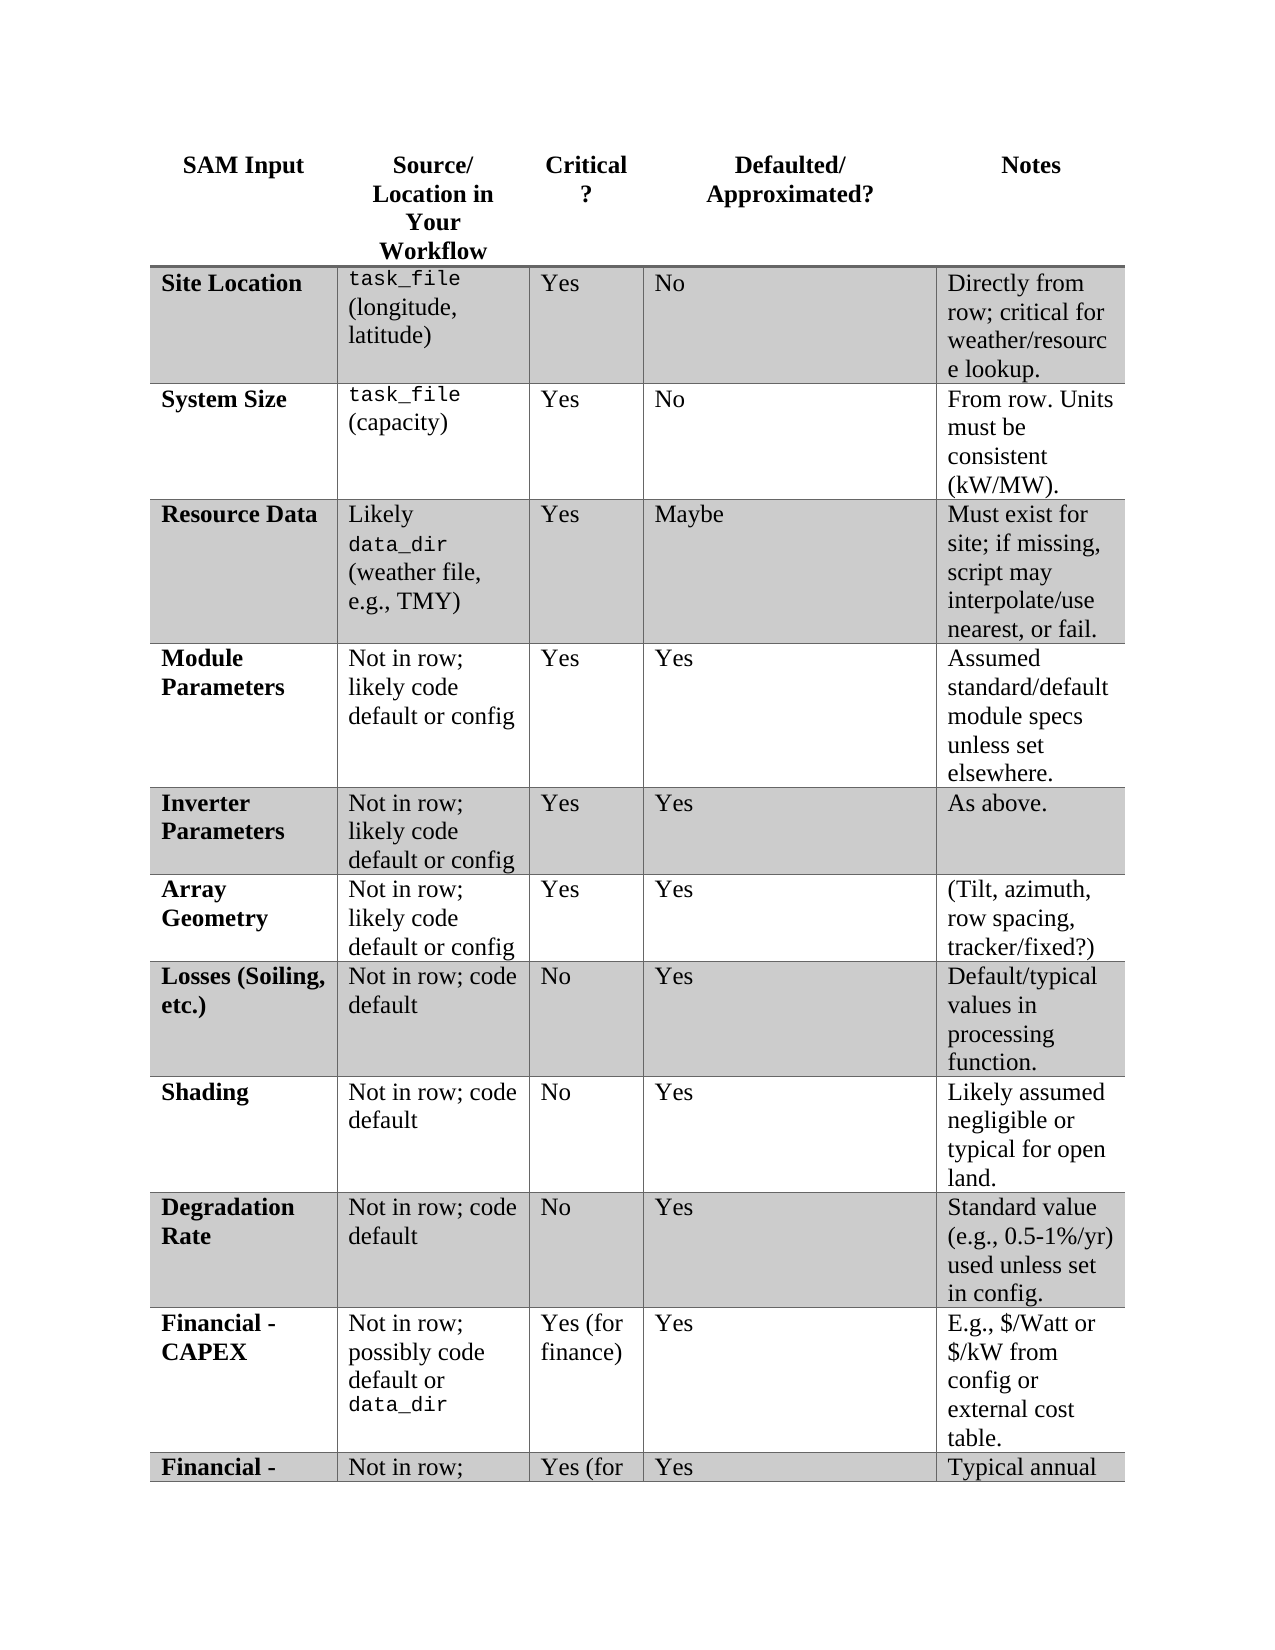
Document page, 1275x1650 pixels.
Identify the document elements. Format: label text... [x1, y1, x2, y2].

table_cell Likely data_dir (weather file, e.g., TMY) [338, 500, 529, 643]
table_cell task_file (capacity) [338, 384, 529, 499]
table_cell Not in row; likely code default or config [338, 644, 529, 787]
table_cell Yes [644, 875, 936, 961]
table_cell Standard value (e.g., 0.5-1%/yr) used unless set in config. [937, 1193, 1125, 1307]
table_cell Yes [530, 500, 643, 643]
table_cell (Tilt, azimuth, row spacing, tracker/fixed?) [937, 875, 1125, 961]
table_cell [338, 1453, 529, 1481]
table_cell Financial - CAPEX [150, 1308, 337, 1452]
table_cell Must exist for site; if missing, script may interpolate/use nearest, or fail. [937, 500, 1125, 643]
table_cell Assumed standard/default module specs unless set elsewhere. [937, 644, 1125, 787]
table_cell Yes [644, 788, 936, 874]
table_cell Yes [530, 268, 643, 383]
table_cell System Size [150, 384, 337, 499]
table_cell No [644, 268, 936, 383]
table_header Defaulted/Approximated? [643, 150, 937, 265]
table_cell Default/typical values in processing function. [937, 962, 1125, 1076]
table_cell Not in row; likely code default or config [338, 875, 529, 961]
table_cell Inverter Parameters [150, 788, 337, 874]
table_cell No [530, 1193, 643, 1307]
table_cell Yes [644, 1308, 936, 1452]
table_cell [937, 1453, 1125, 1481]
table_cell Losses (Soiling, etc.) [150, 962, 337, 1076]
table_cell Maybe [644, 500, 936, 643]
table_cell E.g., $/Watt or $/kW from config or external cost table. [937, 1308, 1125, 1452]
table_cell Not in row; likely code default or config [338, 788, 529, 874]
table_cell Yes [644, 1077, 936, 1192]
table_cell No [644, 384, 936, 499]
table_cell Not in row; code default [338, 1193, 529, 1307]
table_cell No [530, 1077, 643, 1192]
table_cell task_file (longitude, latitude) [338, 268, 529, 383]
table_cell Site Location [150, 268, 337, 383]
table_cell Degradation Rate [150, 1193, 337, 1307]
table_cell Not in row; code default [338, 1077, 529, 1192]
table_header Notes [937, 150, 1125, 265]
table_cell Shading [150, 1077, 337, 1192]
table_cell Not in row; code default [338, 962, 529, 1076]
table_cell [338, 1308, 529, 1452]
table_header Critical? [529, 150, 643, 265]
table_cell Likely assumed negligible or typical for open land. [937, 1077, 1125, 1192]
table_cell No [530, 962, 643, 1076]
table_cell Yes [530, 788, 643, 874]
table_cell Directly from row; critical for weather/resource lookup. [937, 268, 1125, 383]
table_cell From row. Units must be consistent (kW/MW). [937, 384, 1125, 499]
table_cell Yes (for finance) [530, 1308, 643, 1452]
table_cell Financial - OPEX [150, 1453, 337, 1481]
table_cell Module Parameters [150, 644, 337, 787]
table_cell Yes [644, 644, 936, 787]
table_cell Yes (for finance) [530, 1453, 643, 1481]
table_cell Yes [530, 644, 643, 787]
table_cell Yes [644, 1193, 936, 1307]
table_cell Array Geometry [150, 875, 337, 961]
table_header Source/Location in Your Workflow [337, 150, 529, 265]
table_cell As above. [937, 788, 1125, 874]
table_cell Yes [530, 384, 643, 499]
table_cell Yes [644, 1453, 936, 1481]
table_cell Yes [644, 962, 936, 1076]
table_cell Yes [530, 875, 643, 961]
table_header SAM Input [150, 150, 337, 265]
table_cell Resource Data [150, 500, 337, 643]
